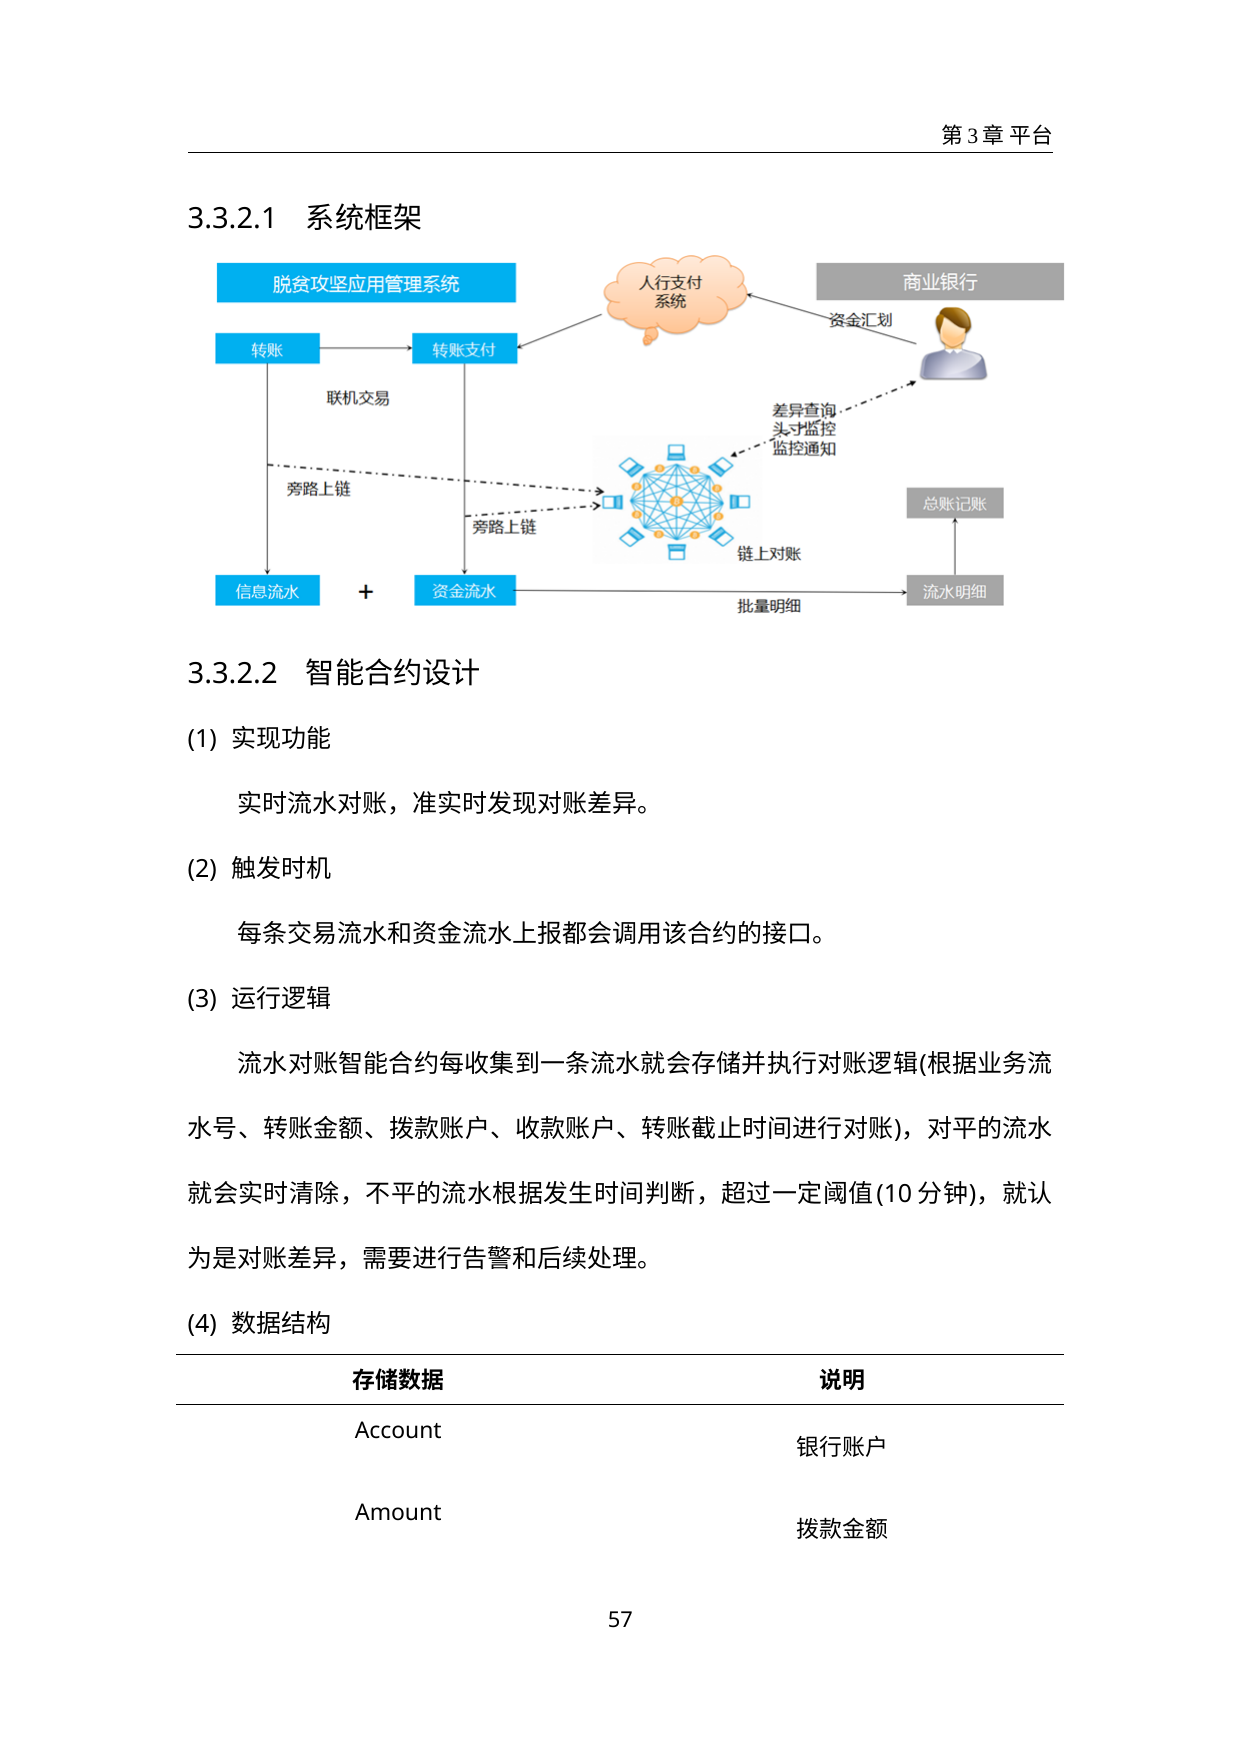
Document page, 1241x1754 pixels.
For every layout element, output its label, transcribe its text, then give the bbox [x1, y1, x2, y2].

table_header 说明 [620, 1355, 1064, 1404]
list 数据结构 [187, 1289, 1053, 1354]
text 每条交易流水和资金流水上报都会调用该合约的接口。 [187, 899, 1053, 964]
table_cell 银行账户 [620, 1405, 1064, 1487]
list 触发时机 [187, 834, 1053, 899]
table_cell 拨款金额 [620, 1487, 1064, 1568]
list 实现功能 [187, 704, 1053, 769]
subtitle 系统框架 [187, 184, 1053, 249]
subtitle 智能合约设计 [187, 639, 1053, 704]
text 实时流水对账，准实时发现对账差异。 [187, 769, 1053, 834]
table_header 存储数据 [176, 1355, 620, 1404]
text 流水对账智能合约每收集到一条流水就会存储并执行对账逻辑(根据业务流水号、转账金额、拨款账户、收款账户、转账截止时间进行对账)，对平的流水就会实时清除，不平的流水根据发生时间判断，超过一定阈值(10分钟)，就认为是对账差异，需要进行告警和后续处理。 [187, 1029, 1053, 1289]
list 运行逻辑 [187, 964, 1053, 1029]
table_cell Account [176, 1405, 620, 1487]
table_cell Amount [176, 1487, 620, 1568]
picture [208, 248, 1073, 619]
